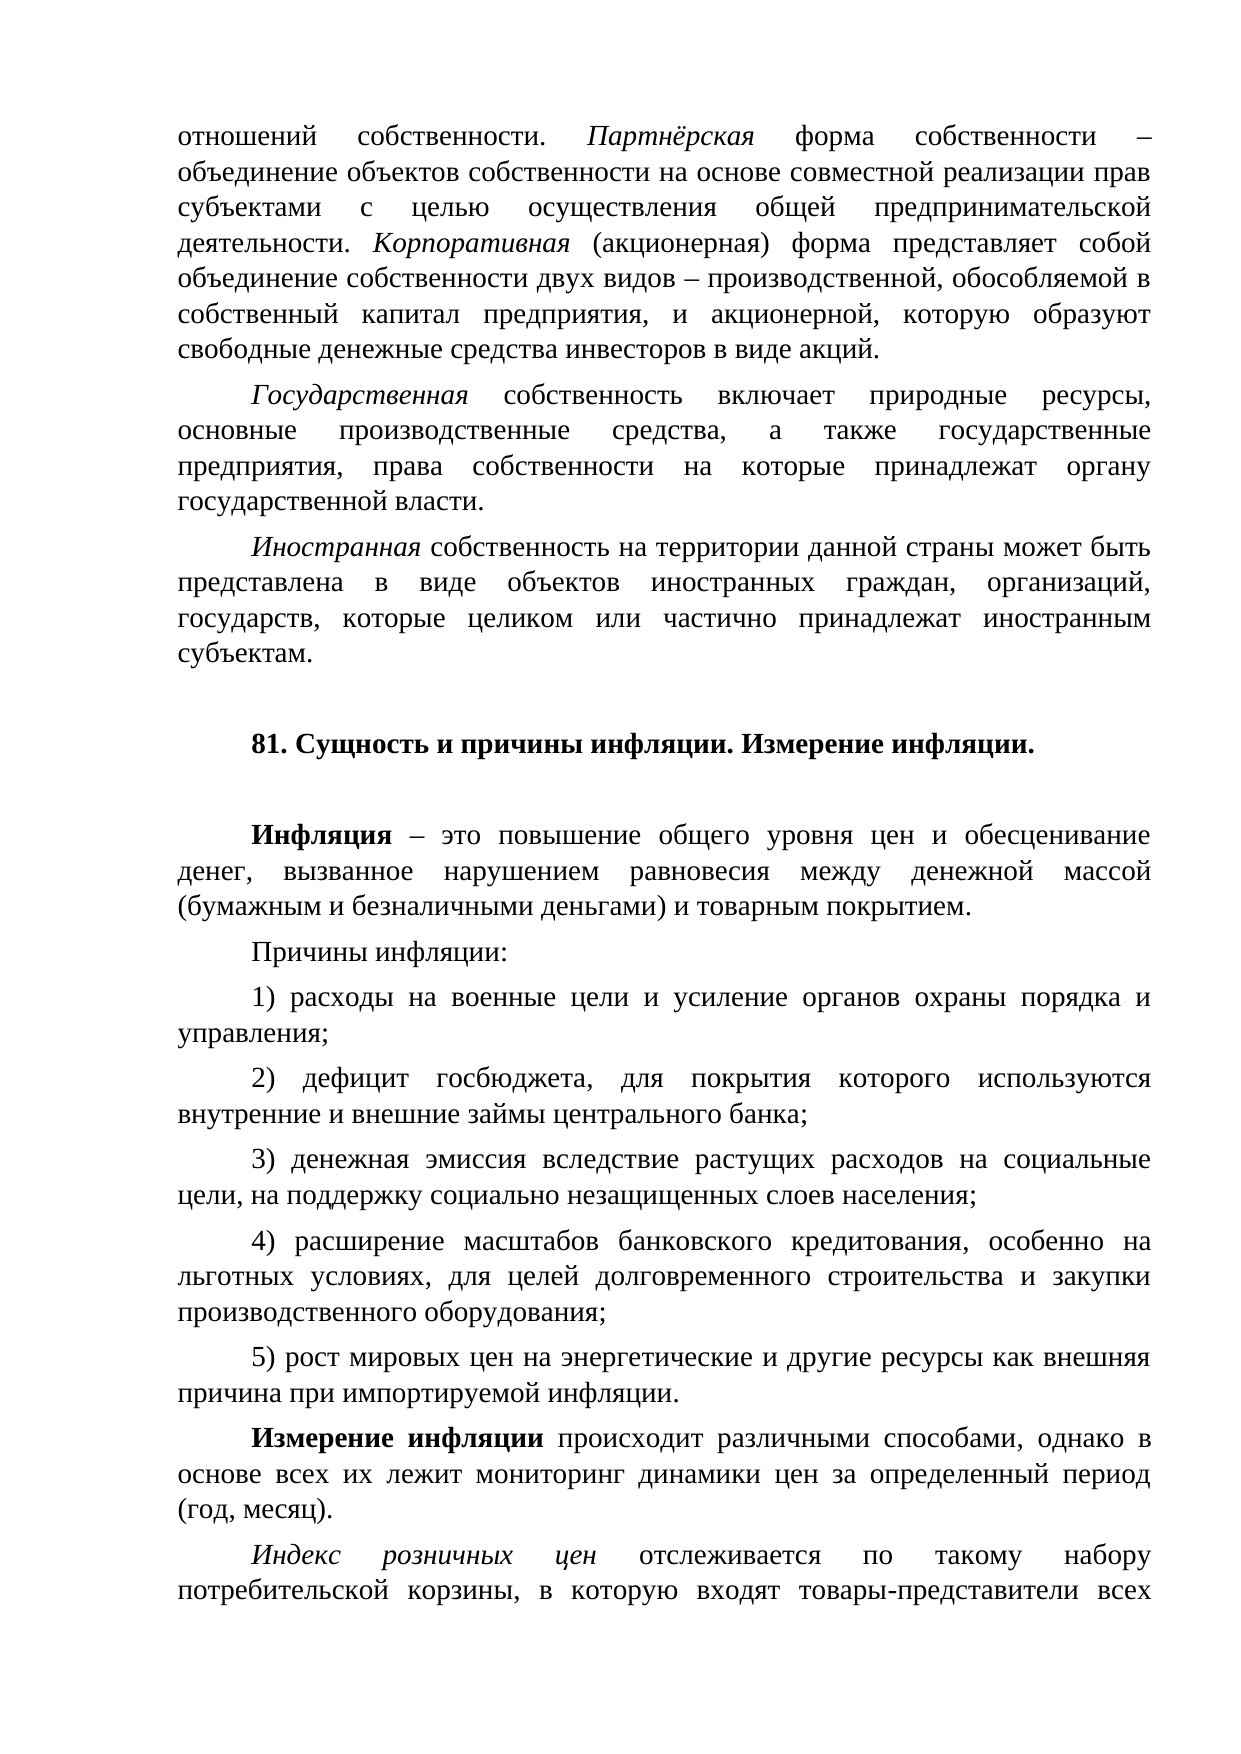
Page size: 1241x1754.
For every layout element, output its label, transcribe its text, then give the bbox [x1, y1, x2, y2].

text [177, 1537, 1152, 1606]
text Измерение инфляции происходит различными способами, однако в основе всех их лежит мониторинг динамики цен за определенный период (год, месяц). [177, 1420, 1152, 1525]
text Государственная собственность включает природные ресурсы, основные производственные средства, а также государственные предприятия, права собственности на которые принадлежат органу государственной власти. [177, 377, 1152, 517]
text 4) расширение масштабов банковского кредитования, особенно на льготных условиях, для целей долговременного строительства и закупки производственного оборудования; [177, 1223, 1152, 1327]
text Причины инфляции: [177, 934, 1152, 968]
text 1) расходы на военные цели и усиление органов охраны порядка и управления; [177, 979, 1152, 1049]
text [177, 118, 1152, 365]
text 5) рост мировых цен на энергетические и другие ресурсы как внешняя причина при импортируемой инфляции. [177, 1339, 1152, 1408]
text Иностранная собственность на территории данной страны может быть представлена в виде объектов иностранных граждан, организаций, государств, которые целиком или частично принадлежат иностранным субъектам. [177, 529, 1152, 669]
text Инфляция – это повышение общего уровня цен и обесценивание денег, вызванное нарушением равновесия между денежной массой (бумажным и безналичными деньгами) и товарным покрытием. [177, 817, 1152, 922]
text 3) денежная эмиссия вследствие растущих расходов на социальные цели, на поддержку социально незащищенных слоев населения; [177, 1142, 1152, 1211]
text 2) дефицит госбюджета, для покрытия которого используются внутренние и внешние займы центрального банка; [177, 1061, 1152, 1130]
text 81. Сущность и причины инфляции. Измерение инфляции. [177, 726, 1152, 760]
